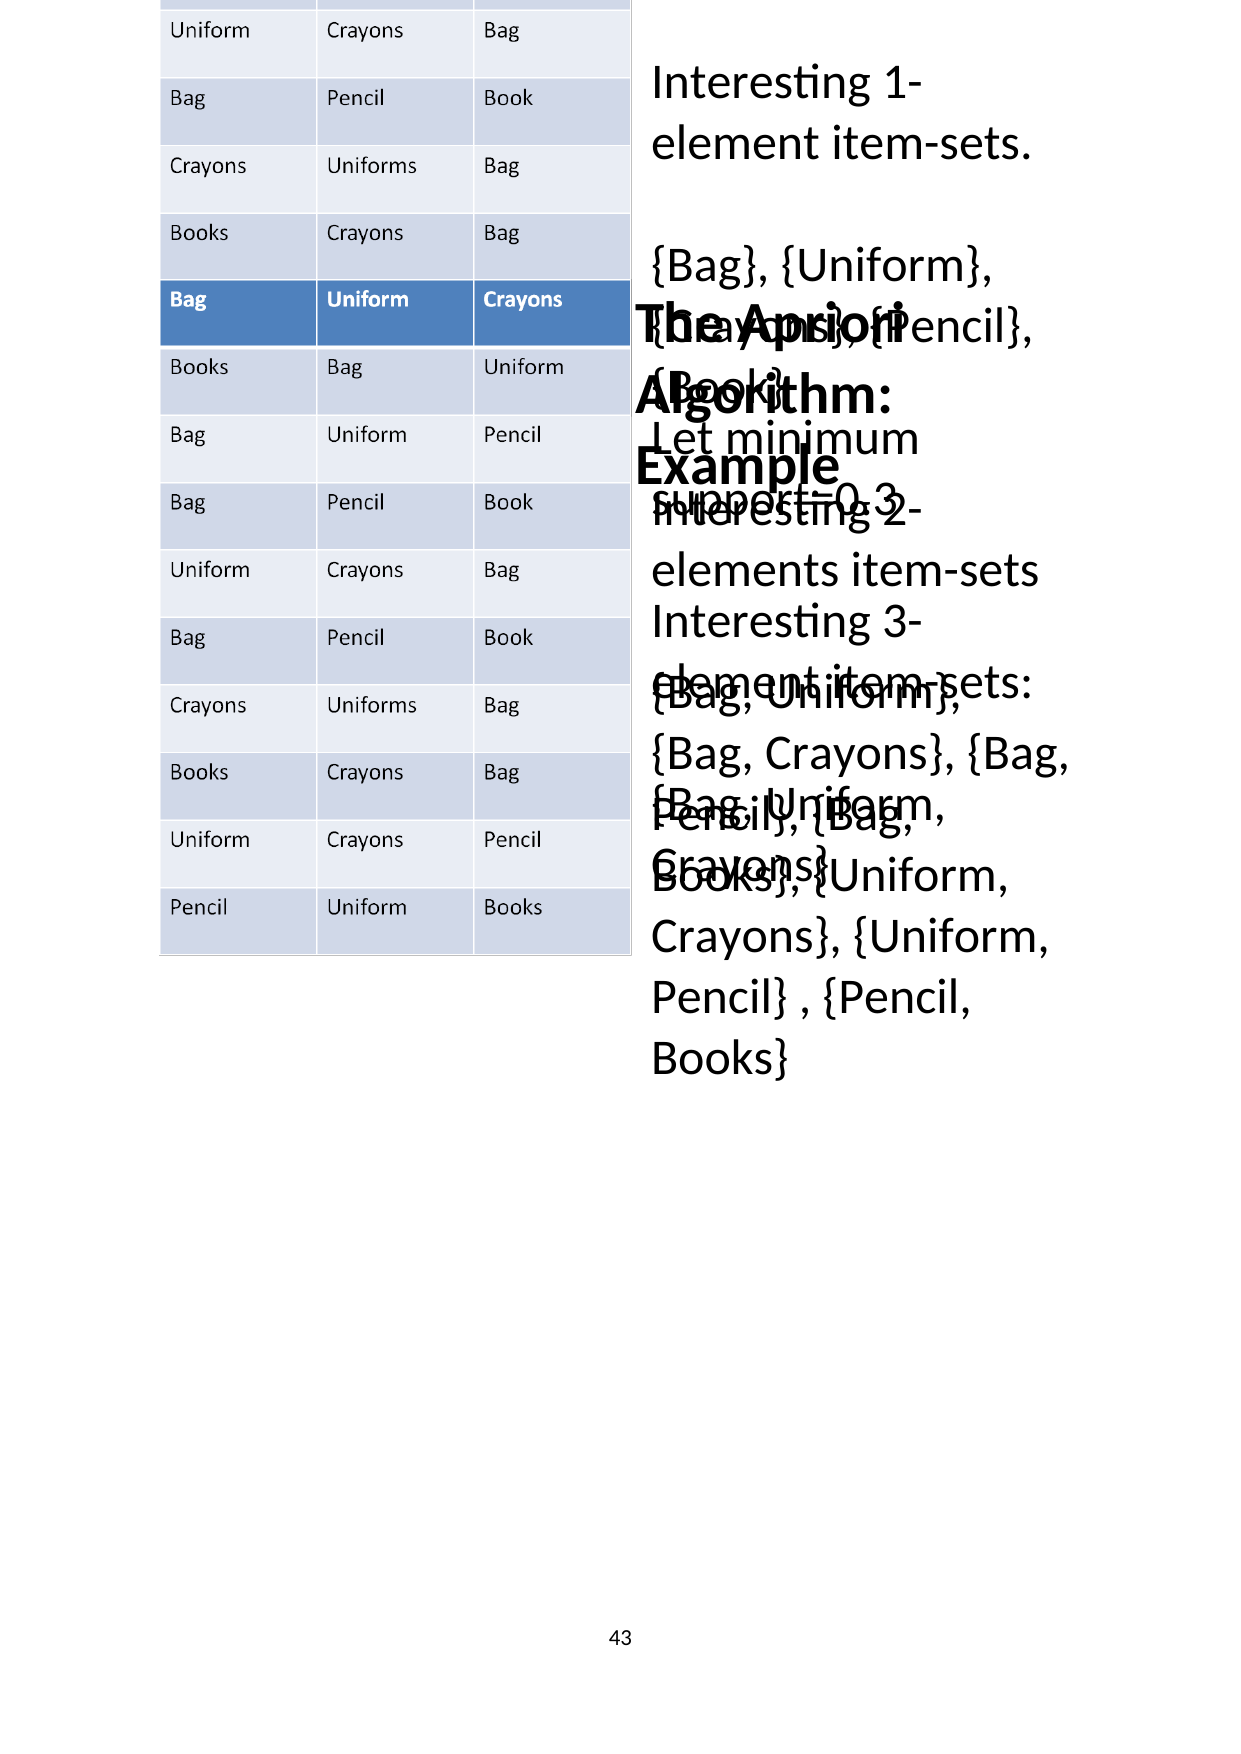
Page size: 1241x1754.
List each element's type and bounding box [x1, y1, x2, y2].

picture [150, 0, 640, 964]
